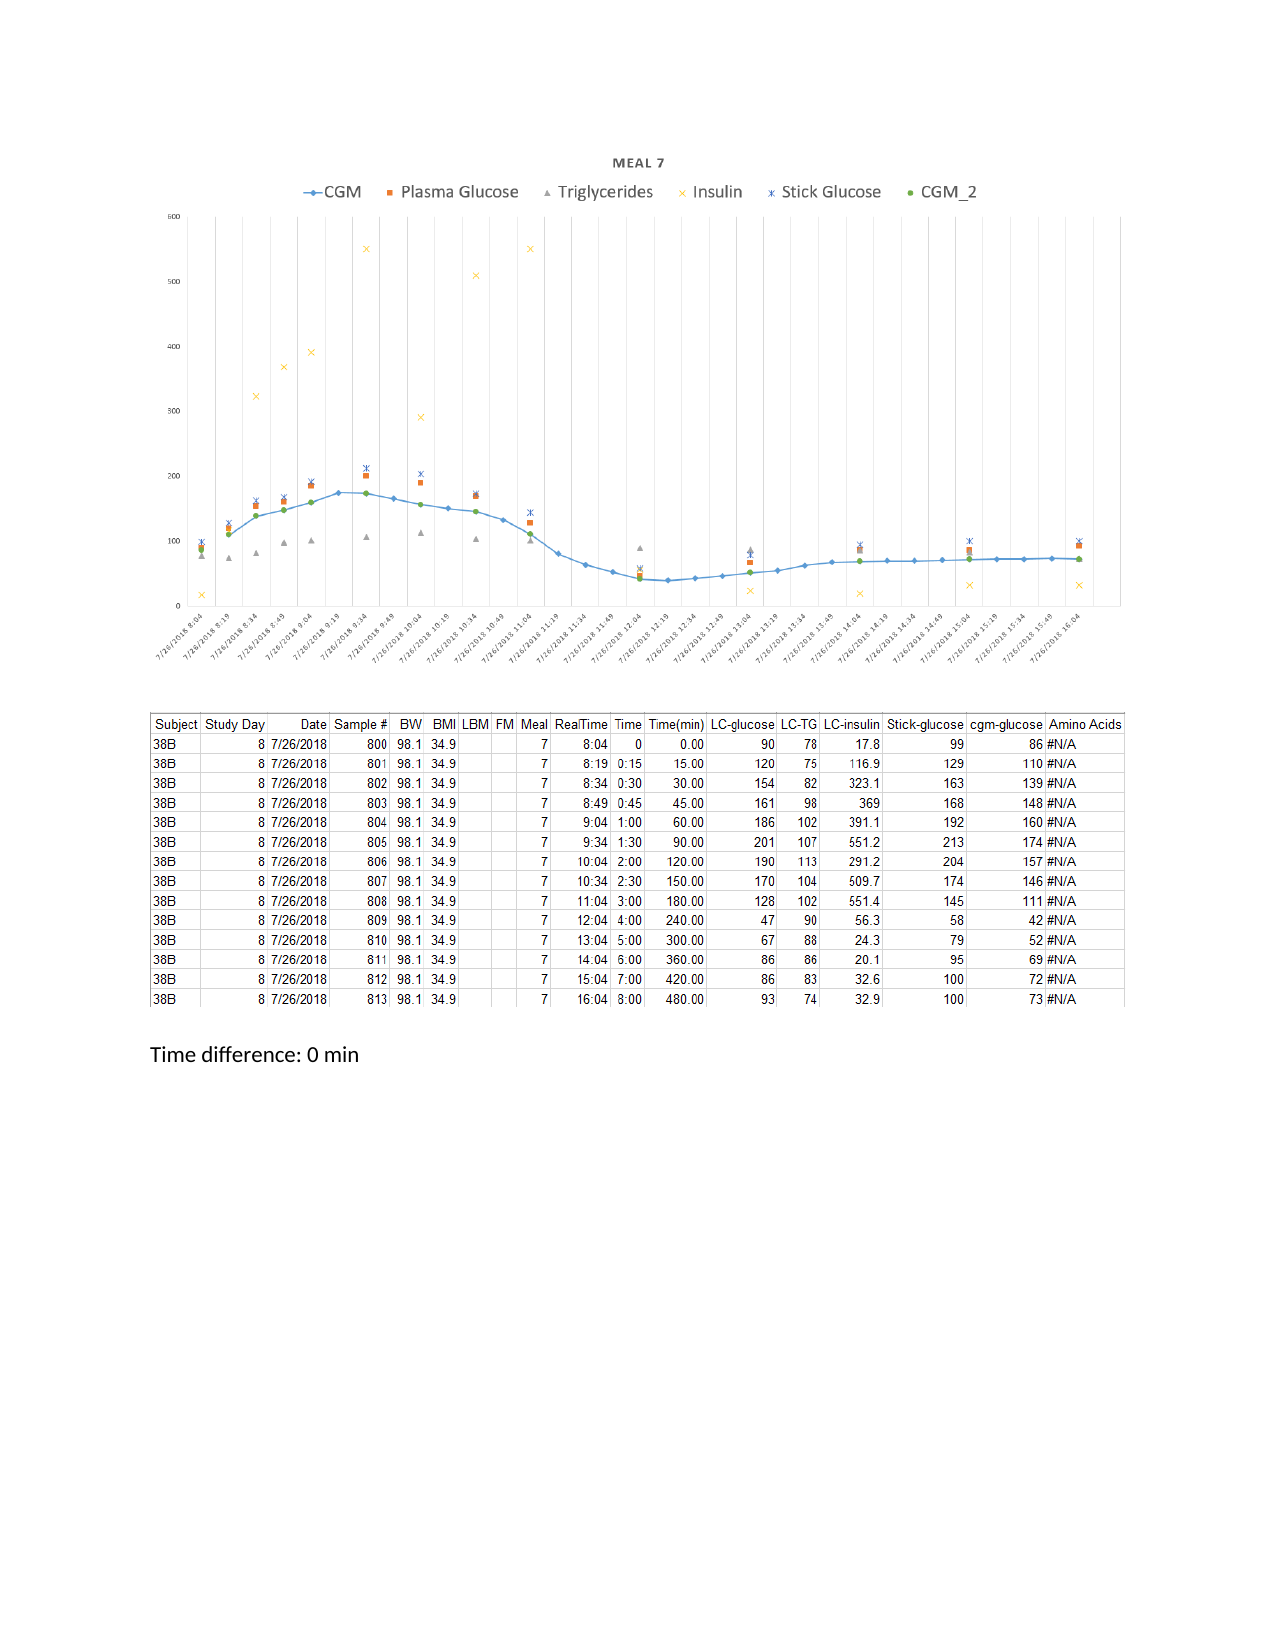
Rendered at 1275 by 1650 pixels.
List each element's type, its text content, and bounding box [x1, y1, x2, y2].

picture [150, 712, 1125, 1007]
picture [150, 150, 1125, 667]
text Time difference: 0 min [150, 1041, 1125, 1069]
